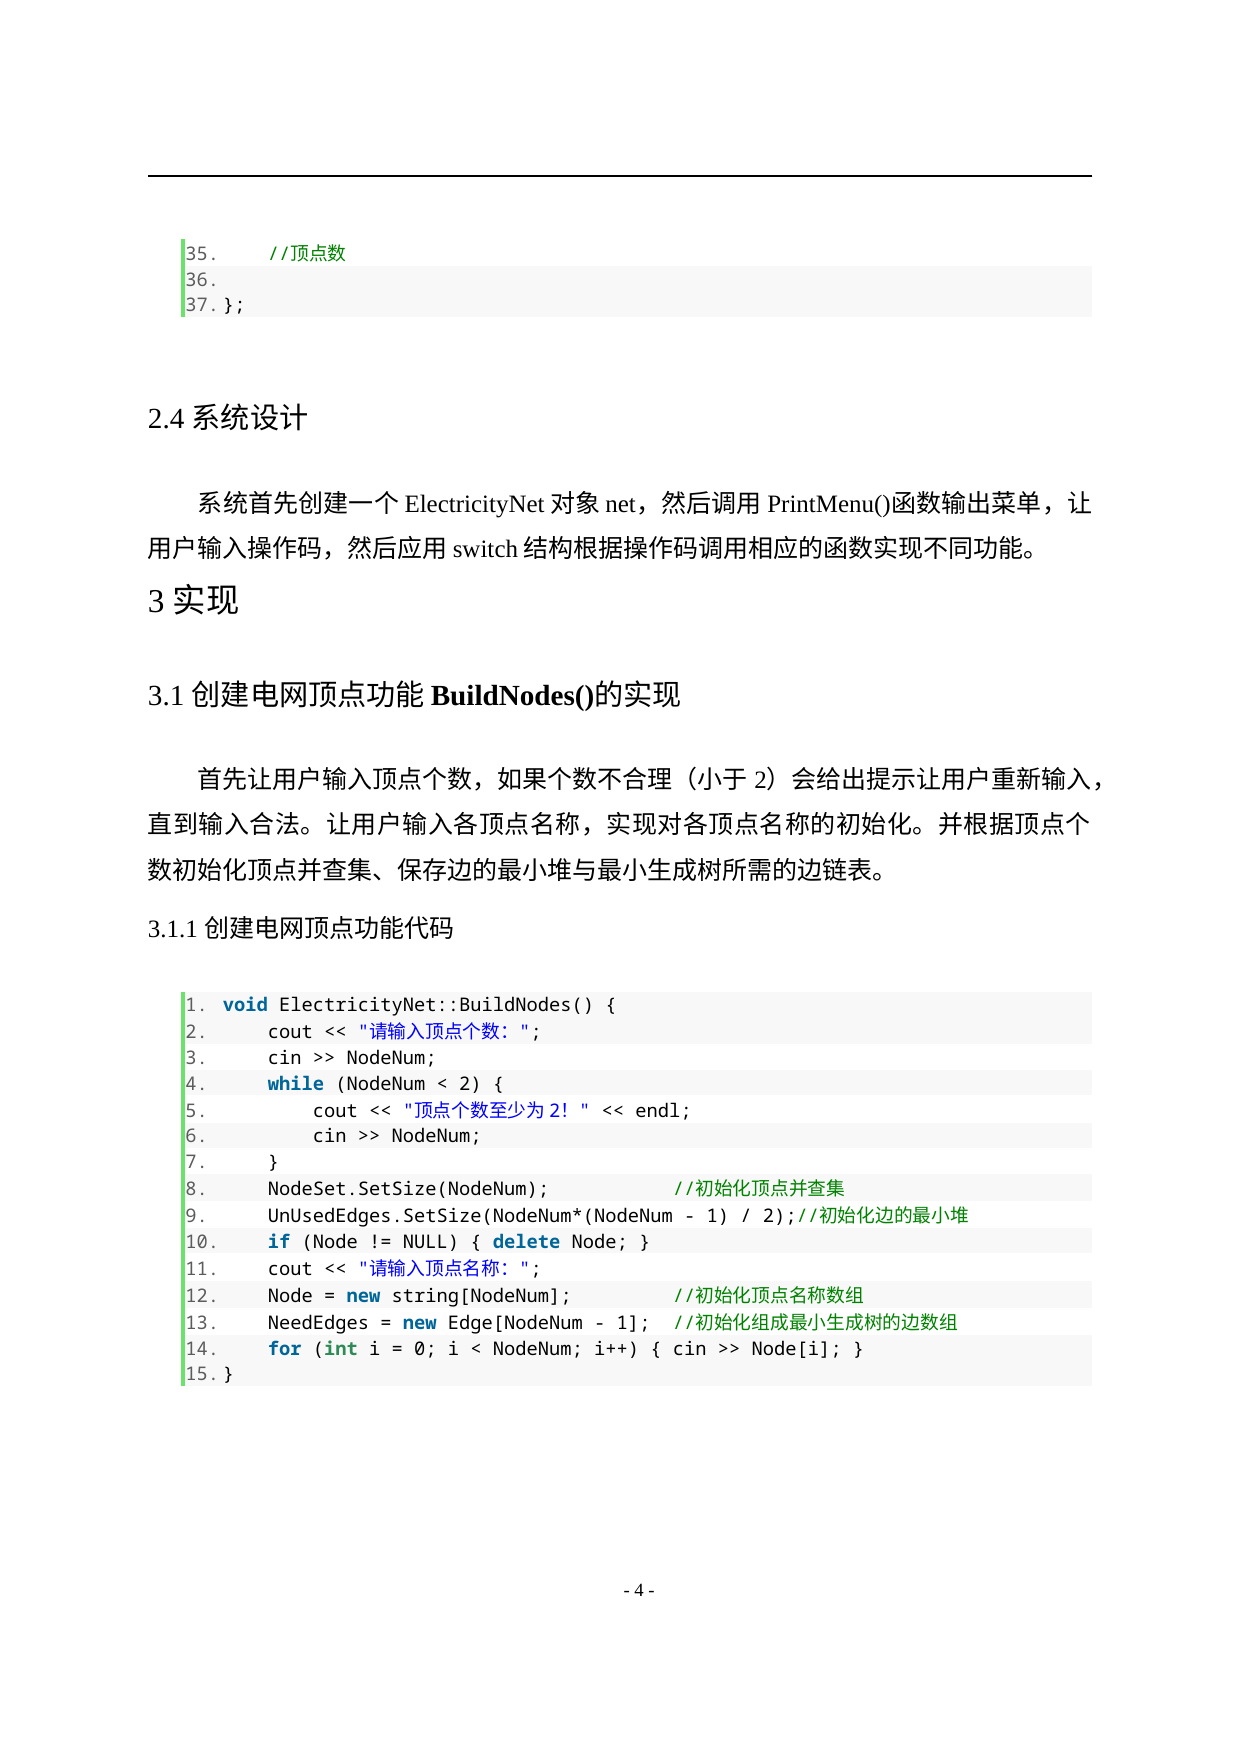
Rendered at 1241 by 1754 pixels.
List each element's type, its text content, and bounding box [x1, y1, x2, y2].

list void ElectricityNet::BuildNodes() { [185, 992, 1092, 1017]
list } [185, 1148, 1092, 1174]
text 首先让用户输入顶点个数，如果个数不合理（小于2）会给出提示让用户重新输入，直到输入合法。让用户输入各顶点名称，实现对各顶点名称的初始化。并根据顶点个数初始化顶点并查集、保存边的最小堆与最小生成树所需的边链表。 [148, 760, 1092, 887]
subtitle 3.1 创建电网顶点功能BuildNodes()的实现 [148, 671, 1092, 713]
list Node = new string[NodeNum]; //初始化顶点名称数组 [185, 1281, 1092, 1308]
list }; [185, 292, 1092, 317]
list if (Node != NULL) { delete Node; } [185, 1228, 1092, 1253]
list UnUsedEdges.SetSize(NodeNum*(NodeNum - 1) / 2);//初始化边的最小堆 [185, 1201, 1092, 1228]
text 系统首先创建一个ElectricityNet对象net，然后调用PrintMenu()函数输出菜单，让用户输入操作码，然后应用switch结构根据操作码调用相应的函数实现不同功能。 [148, 483, 1092, 565]
subtitle 3 实现 [148, 574, 1092, 622]
list cout << "请输入顶点名称："; [185, 1253, 1092, 1281]
list while (NodeNum < 2) { [185, 1070, 1092, 1095]
list cin >> NodeNum; [185, 1123, 1092, 1148]
list NodeSet.SetSize(NodeNum); //初始化顶点并查集 [185, 1174, 1092, 1201]
list cin >> NodeNum; [185, 1044, 1092, 1070]
list //顶点数 [185, 239, 1092, 266]
list cout << "请输入顶点个数："; [185, 1017, 1092, 1044]
subtitle 3.1.1 创建电网顶点功能代码 [148, 908, 1092, 944]
list cout << "顶点个数至少为2！" << endl; [185, 1095, 1092, 1123]
list } [185, 1361, 1092, 1386]
list for (int i = 0; i < NodeNum; i++) { cin >> Node[i]; } [185, 1335, 1092, 1361]
subtitle 2.4 系统设计 [148, 395, 1092, 437]
list NeedEdges = new Edge[NodeNum - 1]; //初始化组成最小生成树的边数组 [185, 1308, 1092, 1335]
